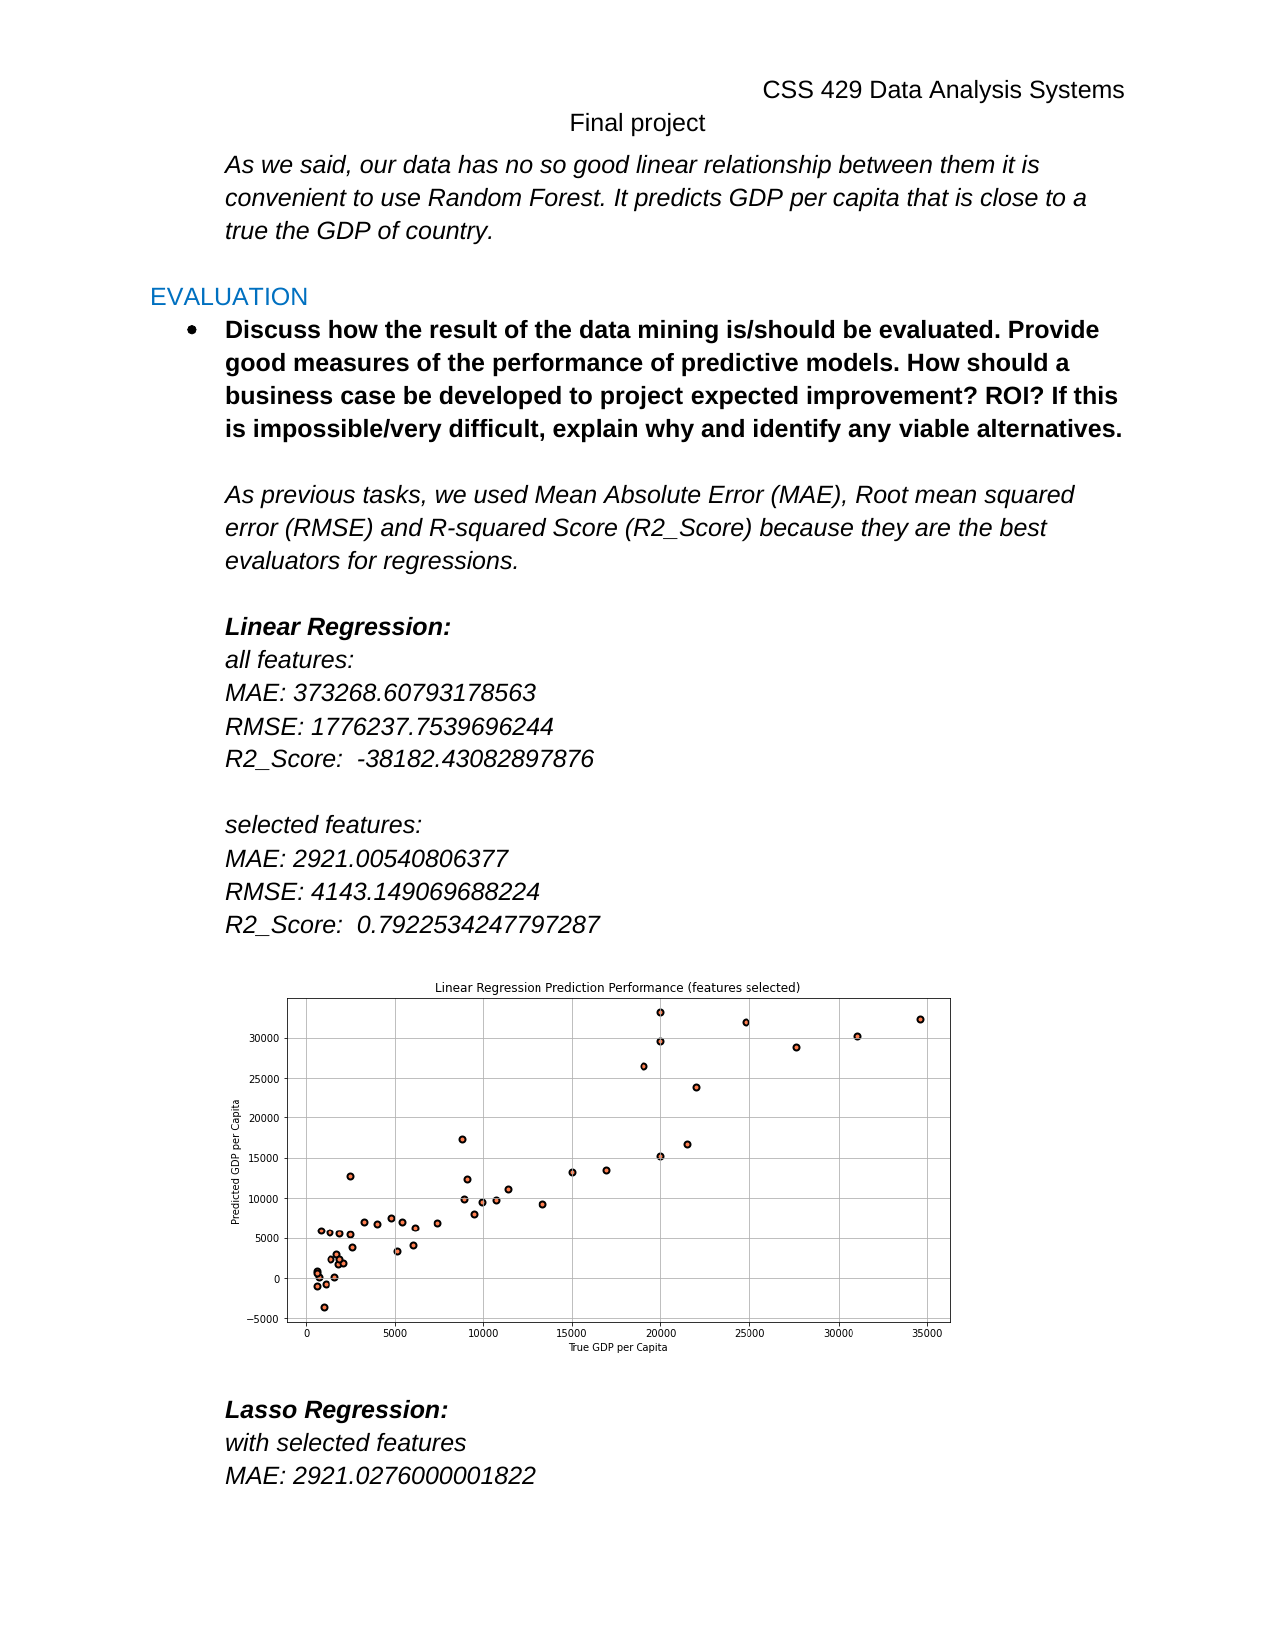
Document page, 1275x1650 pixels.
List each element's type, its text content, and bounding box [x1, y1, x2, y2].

list MAE: 373268.60793178563 [225, 678, 1125, 707]
list As previous tasks, we used Mean Absolute Error (MAE), Root mean squared error (RMSE) and R-squared Score (R2_Score) because they are the best evaluators for regressions. [225, 480, 1125, 575]
list Discuss how the result of the data mining is/should be evaluated. Provide good measures of the performance of predictive models. How should a business case be developed to project expected improvement? ROI? If this is impossible/very difficult, explain why and identify any viable alternatives. [187, 315, 1125, 443]
list R2_Score: -38182.43082897876 [225, 744, 1125, 773]
list MAE: 2921.00540806377 [225, 843, 1125, 872]
picture [225, 975, 956, 1359]
list RMSE: 1776237.7539696244 [225, 711, 1125, 740]
list MAE: 2921.0276000001822 [225, 1461, 1125, 1490]
list with selected features [225, 1428, 1125, 1457]
list RMSE: 4143.149069688224 [225, 877, 1125, 905]
list Lasso Regression: [225, 1395, 1125, 1424]
list Linear Regression: [225, 612, 1125, 641]
list selected features: [225, 811, 1125, 839]
list R2_Score: 0.7922534247797287 [225, 909, 1125, 938]
list all features: [225, 645, 1125, 674]
list As we said, our data has no so good linear relationship between them it is convenient to use Random Forest. It predicts GDP per capita that is close to a true the GDP of country. [225, 150, 1125, 245]
text EVALUATION [150, 282, 1125, 311]
